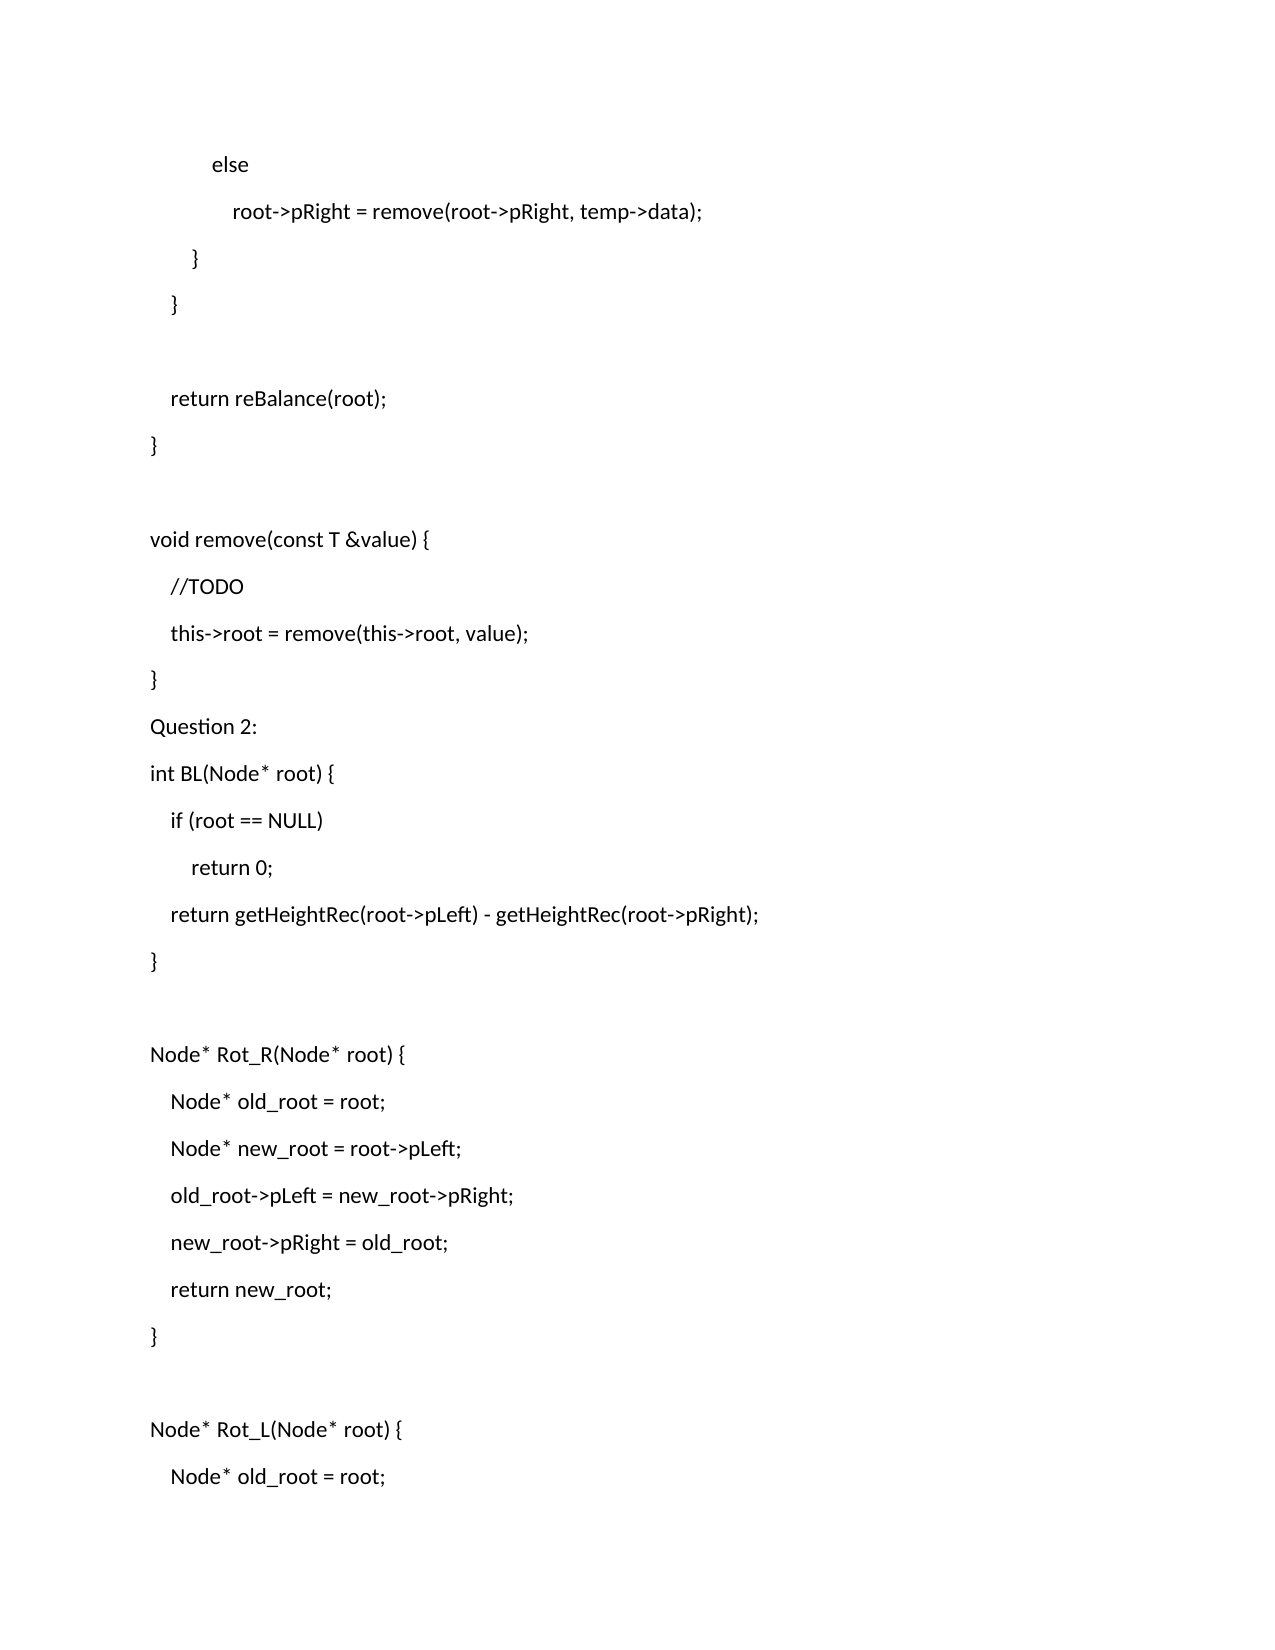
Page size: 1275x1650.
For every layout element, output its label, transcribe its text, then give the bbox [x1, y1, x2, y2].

text } [150, 244, 1125, 272]
text return 0; [150, 853, 1125, 881]
text void remove(const T &value) { [150, 525, 1125, 553]
text return getHeightRec(root->pLeft) - getHeightRec(root->pRight); [150, 900, 1125, 928]
text } [150, 1322, 1125, 1350]
text //TODO [150, 572, 1125, 600]
text Node* new_root = root->pLeft; [150, 1134, 1125, 1162]
text Node* old_root = root; [150, 1087, 1125, 1116]
text Node* old_root = root; [150, 1462, 1125, 1491]
text if (root == NULL) [150, 806, 1125, 834]
text Node* Rot_R(Node* root) { [150, 1041, 1125, 1069]
text new_root->pRight = old_root; [150, 1228, 1125, 1256]
text } [150, 666, 1125, 694]
text } [150, 291, 1125, 319]
text root->pRight = remove(root->pRight, temp->data); [150, 197, 1125, 225]
text } [150, 947, 1125, 975]
text int BL(Node* root) { [150, 759, 1125, 787]
text old_root->pLeft = new_root->pRight; [150, 1181, 1125, 1209]
text Node* Rot_L(Node* root) { [150, 1416, 1125, 1444]
text this->root = remove(this->root, value); [150, 619, 1125, 647]
text return new_root; [150, 1275, 1125, 1303]
text } [150, 431, 1125, 459]
text return reBalance(root); [150, 384, 1125, 412]
text Question 2: [150, 712, 1125, 741]
text else [150, 150, 1125, 178]
